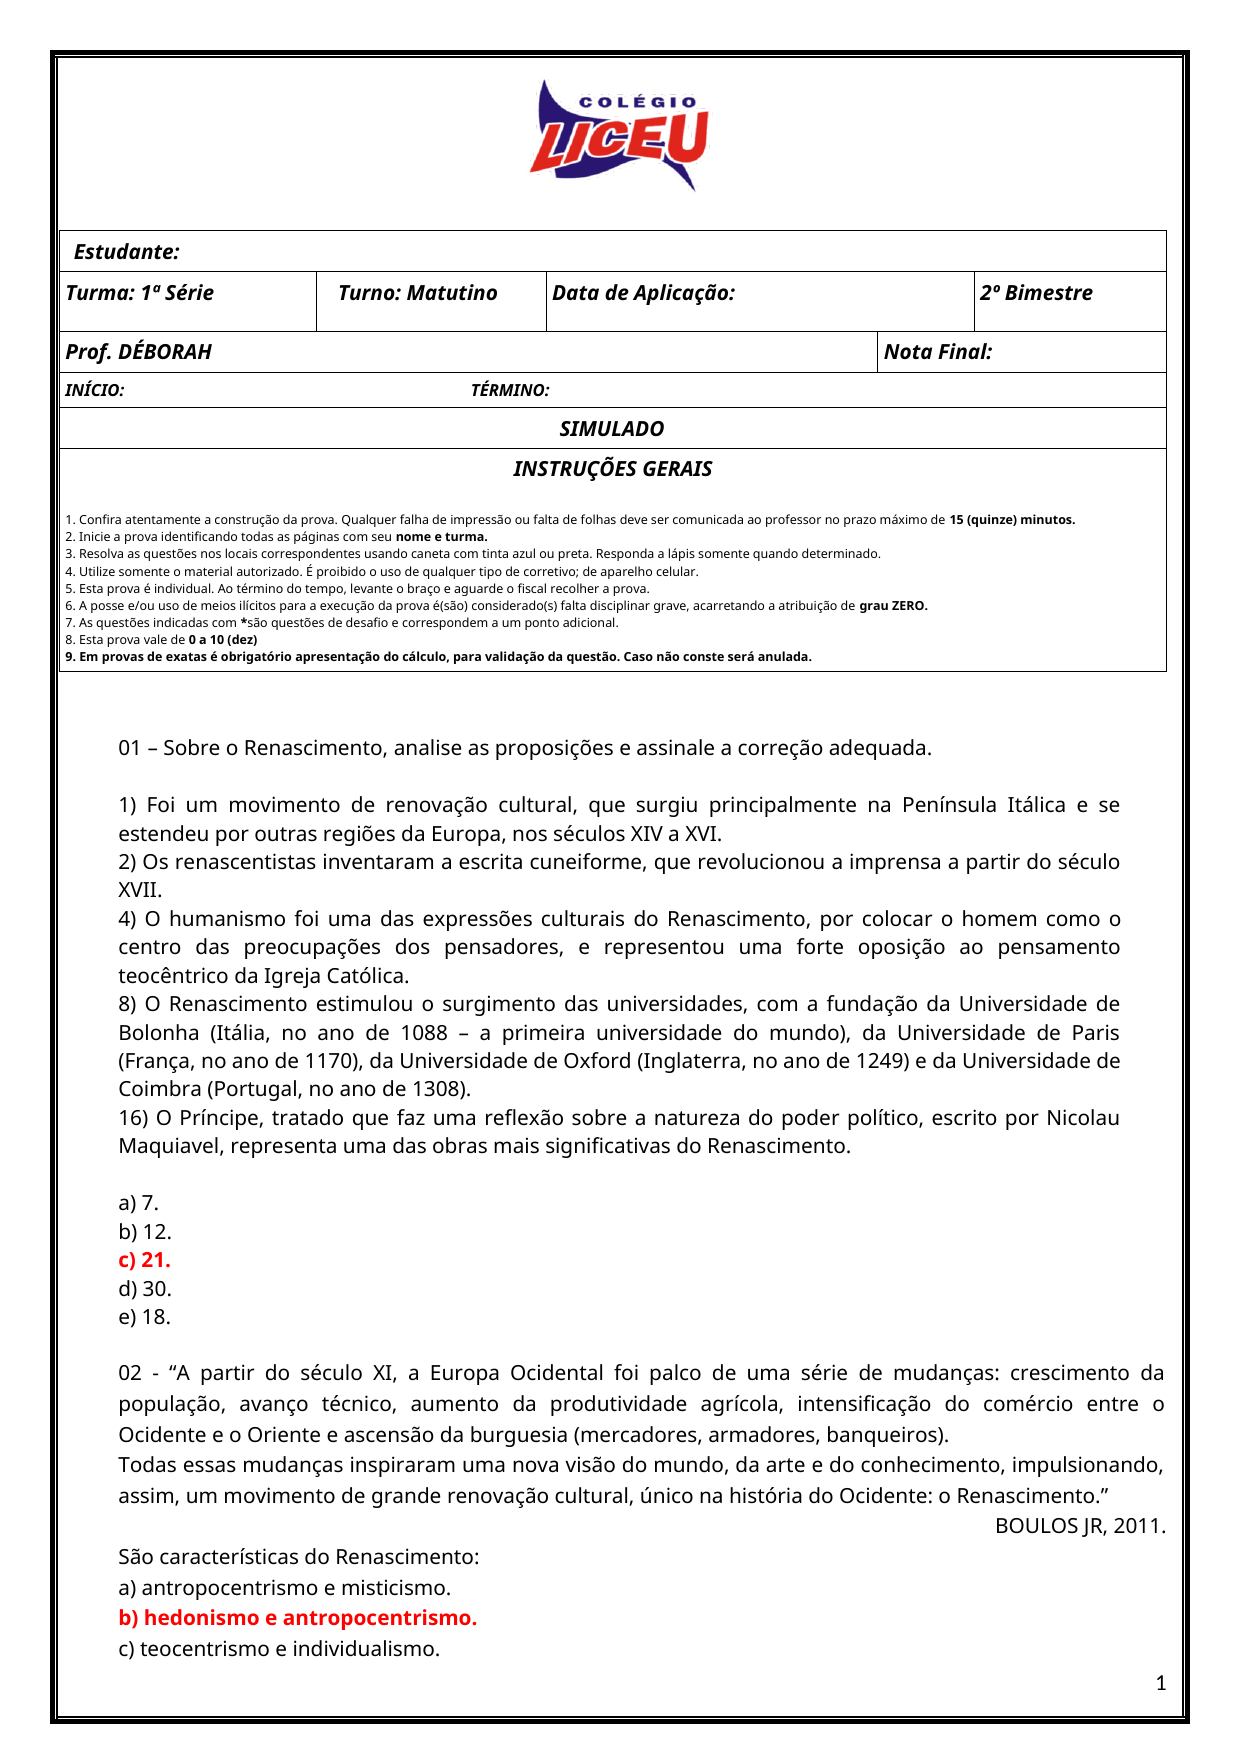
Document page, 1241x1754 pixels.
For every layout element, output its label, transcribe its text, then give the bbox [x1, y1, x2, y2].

table_cell Prof. DÉBORAH [60, 332, 877, 372]
text b) hedonismo e antropocentrismo. [118, 1603, 1167, 1632]
table_cell Nota Final: [878, 332, 1166, 372]
text e) 18. [118, 1302, 1122, 1331]
table_cell Data de Aplicação: [547, 272, 974, 331]
text c) 21. [118, 1245, 1122, 1274]
picture [519, 70, 719, 196]
text b) 12. [118, 1217, 1122, 1245]
text 4) O humanismo foi uma das expressões culturais do Renascimento, por colocar o homem como o centro das preocupações dos pensadores, e representou uma forte oposição ao pensamento teocêntrico da Igreja Católica. [118, 904, 1122, 989]
text São características do Renascimento: [118, 1542, 1167, 1571]
text a) 7. [118, 1188, 1122, 1217]
text 02 - “A partir do século XI, a Europa Ocidental foi palco de uma série de mudanças: crescimento da população, avanço técnico, aumento da produtividade agrícola, intensificação do comércio entre o Ocidente e o Oriente e ascensão da burguesia (mercadores, armadores, banqueiros). [118, 1358, 1167, 1448]
table_cell 2º Bimestre [975, 272, 1166, 331]
table_cell Turno: Matutino [317, 272, 546, 331]
table_cell Turma: 1ª Série [60, 272, 316, 331]
table_cell SIMULADO [60, 408, 1166, 448]
text 16) O Príncipe, tratado que faz uma reflexão sobre a natureza do poder político, escrito por Nicolau Maquiavel, representa uma das obras mais significativas do Renascimento. [118, 1103, 1122, 1160]
table_cell INSTRUÇÕES GERAIS 1. Confira atentamente a construção da prova. Qualquer falha de impressão ou falta de folhas deve ser comunicada ao professor no prazo máximo de 15 (quinze) minutos. 2. Inicie a prova identificando todas as páginas com seu nome e turma. 3. Resolva as questões nos locais correspondentes usando caneta com tinta azul ou preta. Responda a lápis somente quando determinado. 4. Utilize somente o material autorizado. É proibido o uso de qualquer tipo de corretivo; de aparelho celular. 5. Esta prova é individual. Ao término do tempo, levante o braço e aguarde o fiscal recolher a prova. 6. A posse e/ou uso de meios ilícitos para a execução da prova é(são) considerado(s) falta disciplinar grave, acarretando a atribuição de grau ZERO. 7. As questões indicadas com *são questões de desafio e correspondem a um ponto adicional. 8. Esta prova vale de 0 a 10 (dez) 9. Em provas de exatas é obrigatório apresentação do cálculo, para validação da questão. Caso não conste será anulada. [60, 449, 1166, 671]
text 8) O Renascimento estimulou o surgimento das universidades, com a fundação da Universidade de Bolonha (Itália, no ano de 1088 – a primeira universidade do mundo), da Universidade de Paris (França, no ano de 1170), da Universidade de Oxford (Inglaterra, no ano de 1249) e da Universidade de Coimbra (Portugal, no ano de 1308). [118, 989, 1122, 1103]
text BOULOS JR, 2011. [118, 1512, 1167, 1540]
table_header Estudante: [60, 231, 1166, 271]
text d) 30. [118, 1274, 1122, 1302]
text a) antropocentrismo e misticismo. [118, 1573, 1167, 1601]
text 1) Foi um movimento de renovação cultural, que surgiu principalmente na Península Itálica e se estendeu por outras regiões da Europa, nos séculos XIV a XVI. [118, 790, 1122, 847]
text Todas essas mudanças inspiraram uma nova visão do mundo, da arte e do conhecimento, impulsionando, assim, um movimento de grande renovação cultural, único na história do Ocidente: o Renascimento.” [118, 1450, 1167, 1509]
text 01 – Sobre o Renascimento, analise as proposições e assinale a correção adequada. [118, 733, 1122, 762]
text 2) Os renascentistas inventaram a escrita cuneiforme, que revolucionou a imprensa a partir do século XVII. [118, 847, 1122, 904]
text c) teocentrismo e individualismo. [118, 1634, 1167, 1663]
table_cell INÍCIO: TÉRMINO: [60, 373, 1166, 407]
